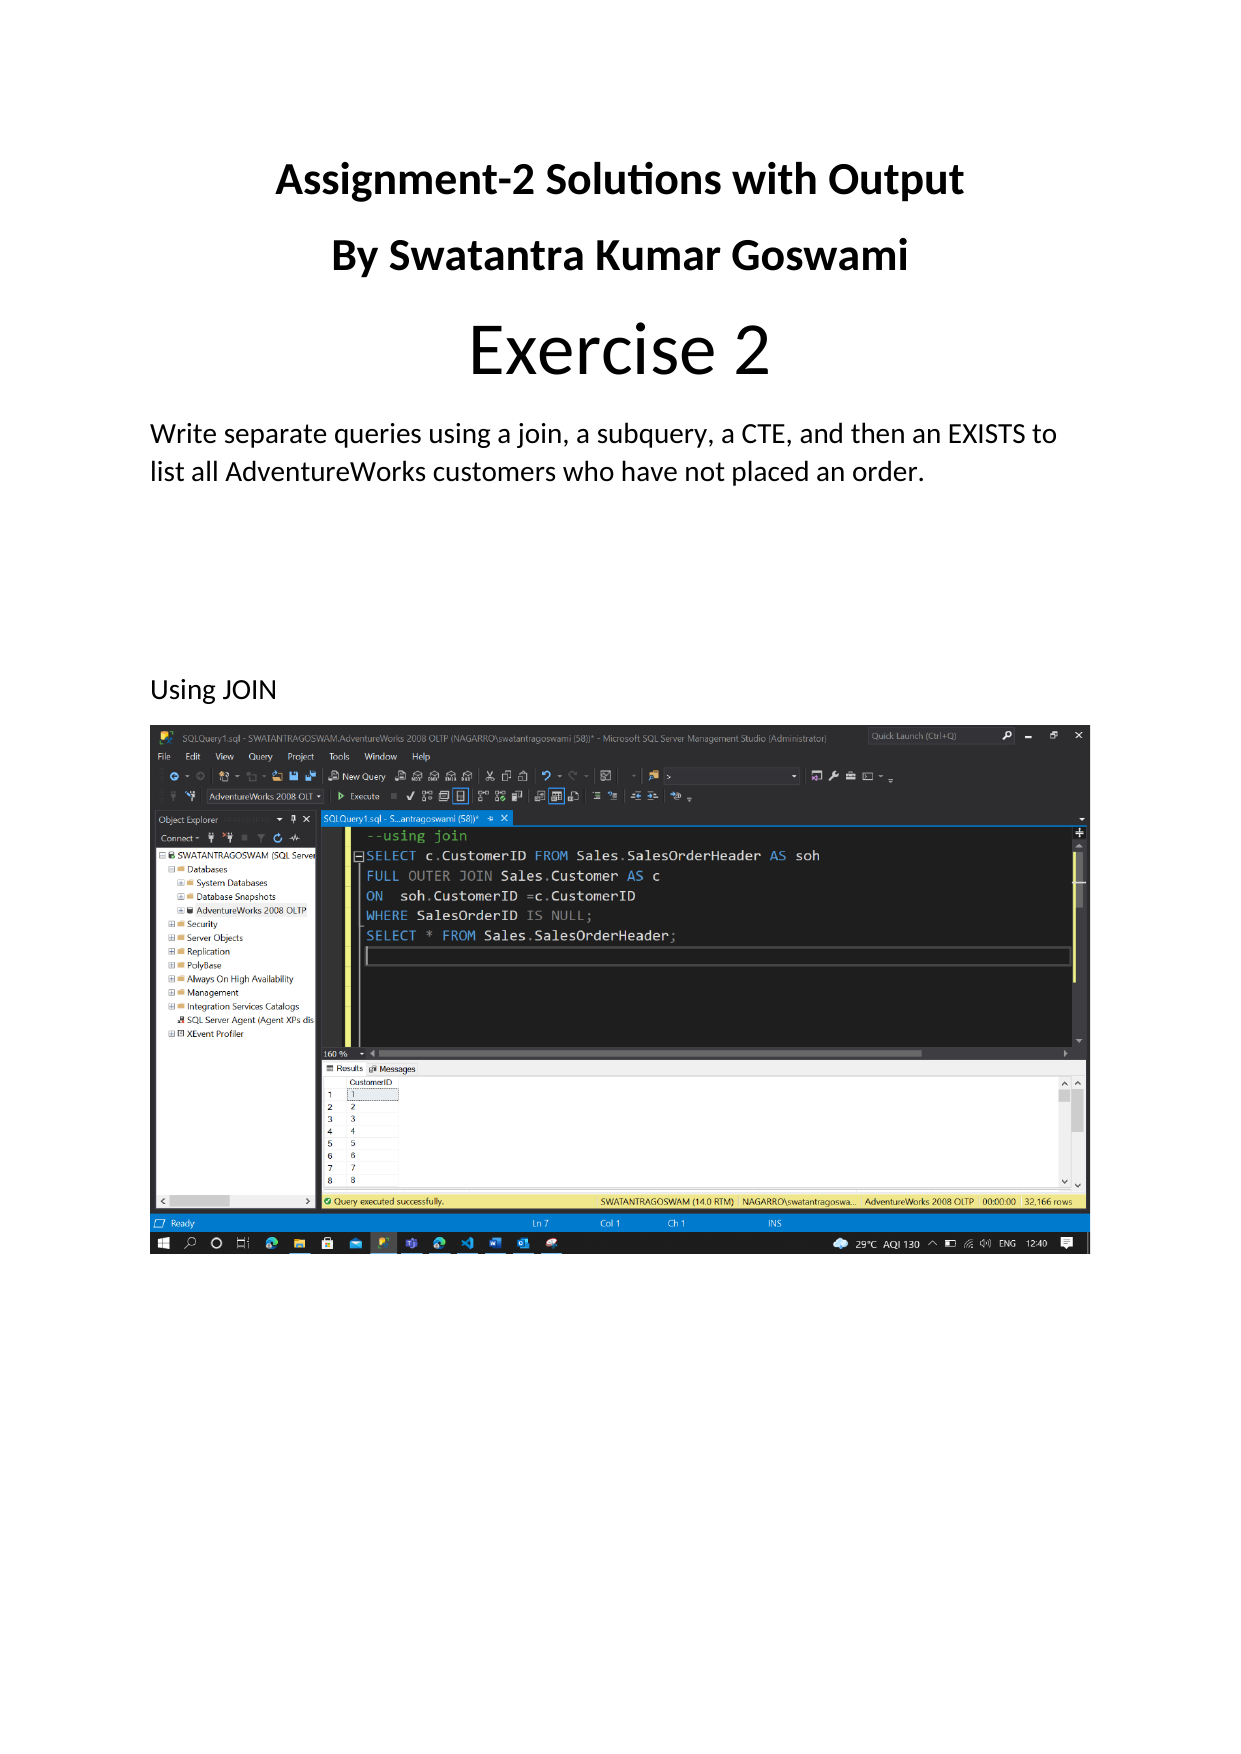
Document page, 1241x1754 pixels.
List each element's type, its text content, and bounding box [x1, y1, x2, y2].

picture [150, 725, 1091, 1254]
text Using JOIN [150, 671, 1090, 706]
text Assignment-2 Solutions with Output [150, 150, 1090, 206]
text Write separate queries using a join, a subquery, a CTE, and then an EXISTS to list all AdventureWorks customers who have not placed an order. [150, 416, 1090, 489]
text By Swatantra Kumar Goswami [150, 226, 1090, 282]
text Exercise 2 [150, 302, 1090, 393]
